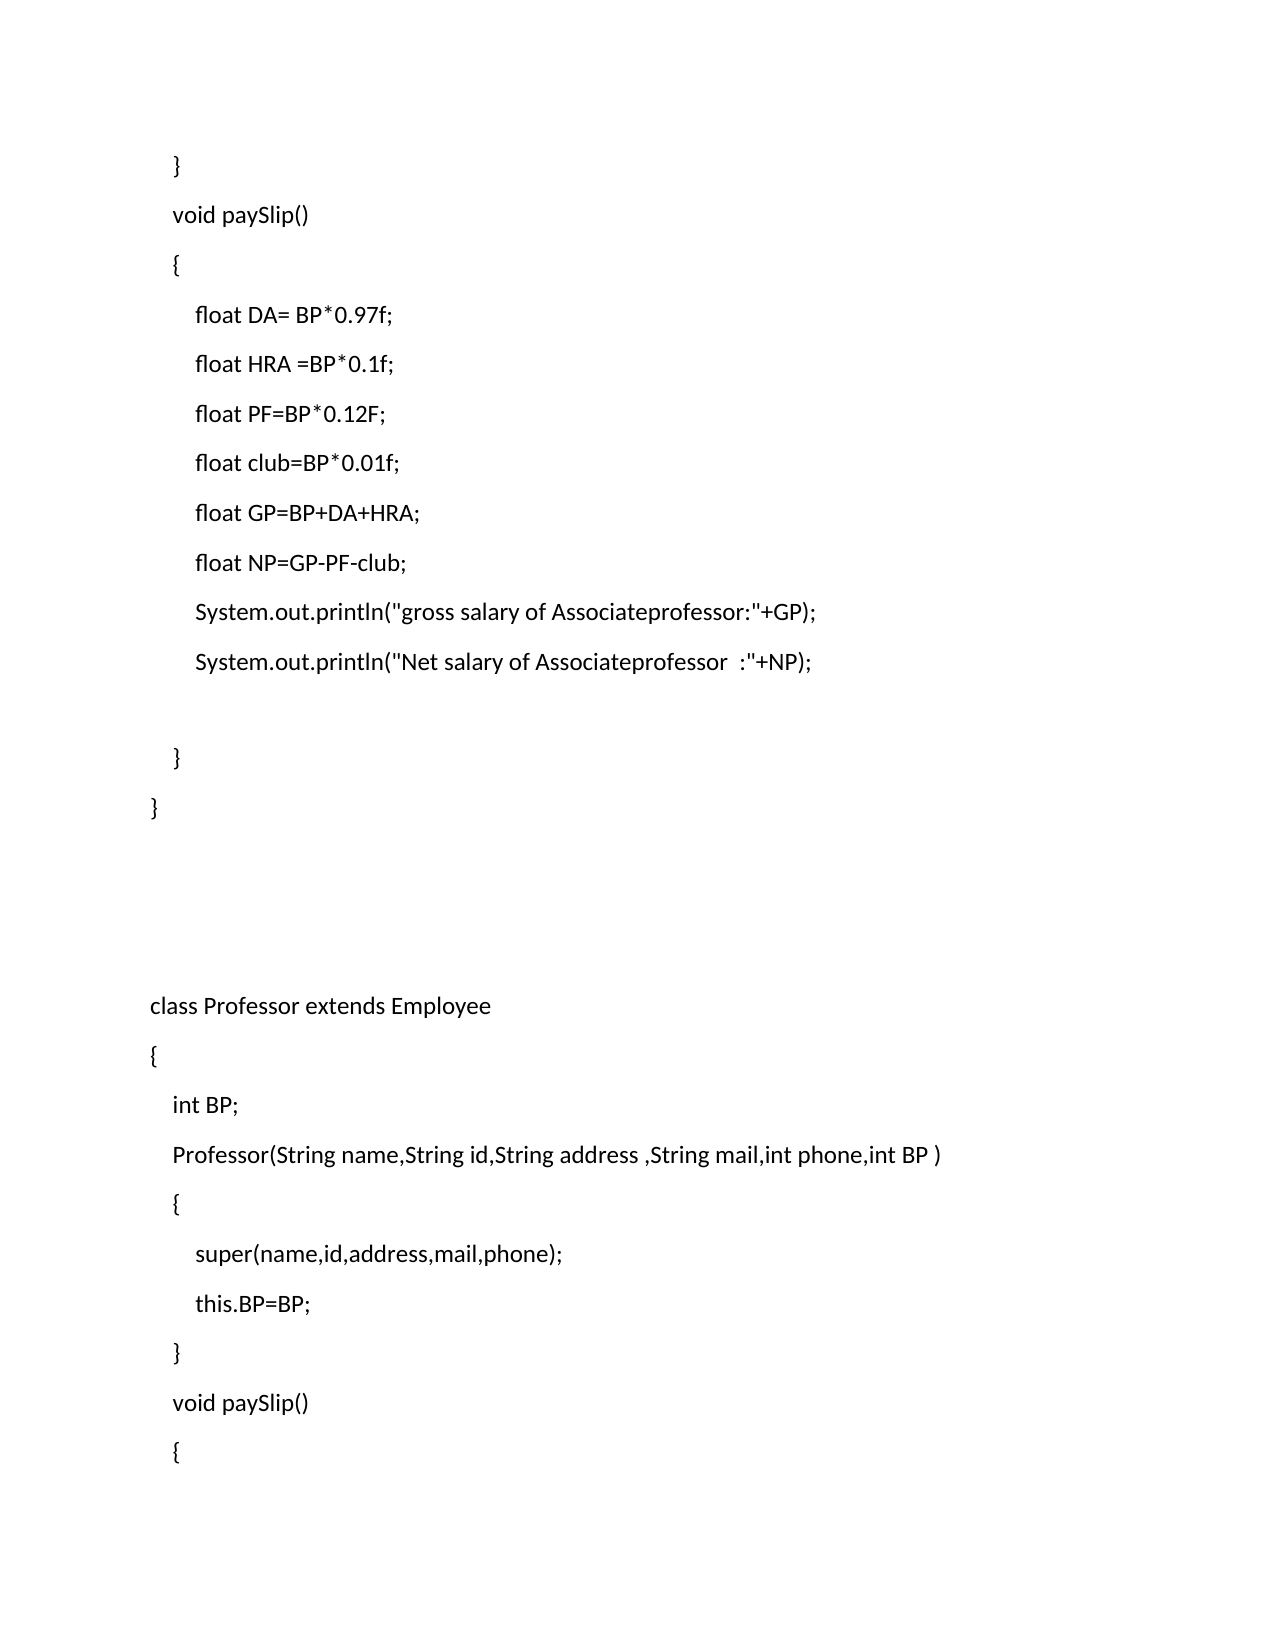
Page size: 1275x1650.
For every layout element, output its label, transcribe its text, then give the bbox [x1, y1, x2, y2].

text float NP=GP-PF-club; [150, 547, 1125, 577]
text void paySlip() [150, 1387, 1125, 1417]
text float HRA =BP*0.1f; [150, 348, 1125, 379]
text { [150, 249, 1125, 280]
text } [150, 150, 1125, 181]
text float GP=BP+DA+HRA; [150, 497, 1125, 528]
text } [150, 742, 1125, 773]
text System.out.println("gross salary of Associateprofessor:"+GP); [150, 596, 1125, 627]
text } [150, 1337, 1125, 1368]
text Professor(String name,String id,String address ,String mail,int phone,int BP ) [150, 1139, 1125, 1169]
text System.out.println("Net salary of Associateprofessor :"+NP); [150, 646, 1125, 676]
text { [150, 1040, 1125, 1070]
text } [150, 792, 1125, 822]
text float PF=BP*0.12F; [150, 398, 1125, 428]
text float DA= BP*0.97f; [150, 299, 1125, 329]
text float club=BP*0.01f; [150, 447, 1125, 478]
text this.BP=BP; [150, 1288, 1125, 1318]
text void paySlip() [150, 199, 1125, 230]
text { [150, 1436, 1125, 1467]
text { [150, 1188, 1125, 1219]
text class Professor extends Employee [150, 990, 1125, 1021]
text int BP; [150, 1089, 1125, 1120]
text super(name,id,address,mail,phone); [150, 1238, 1125, 1269]
